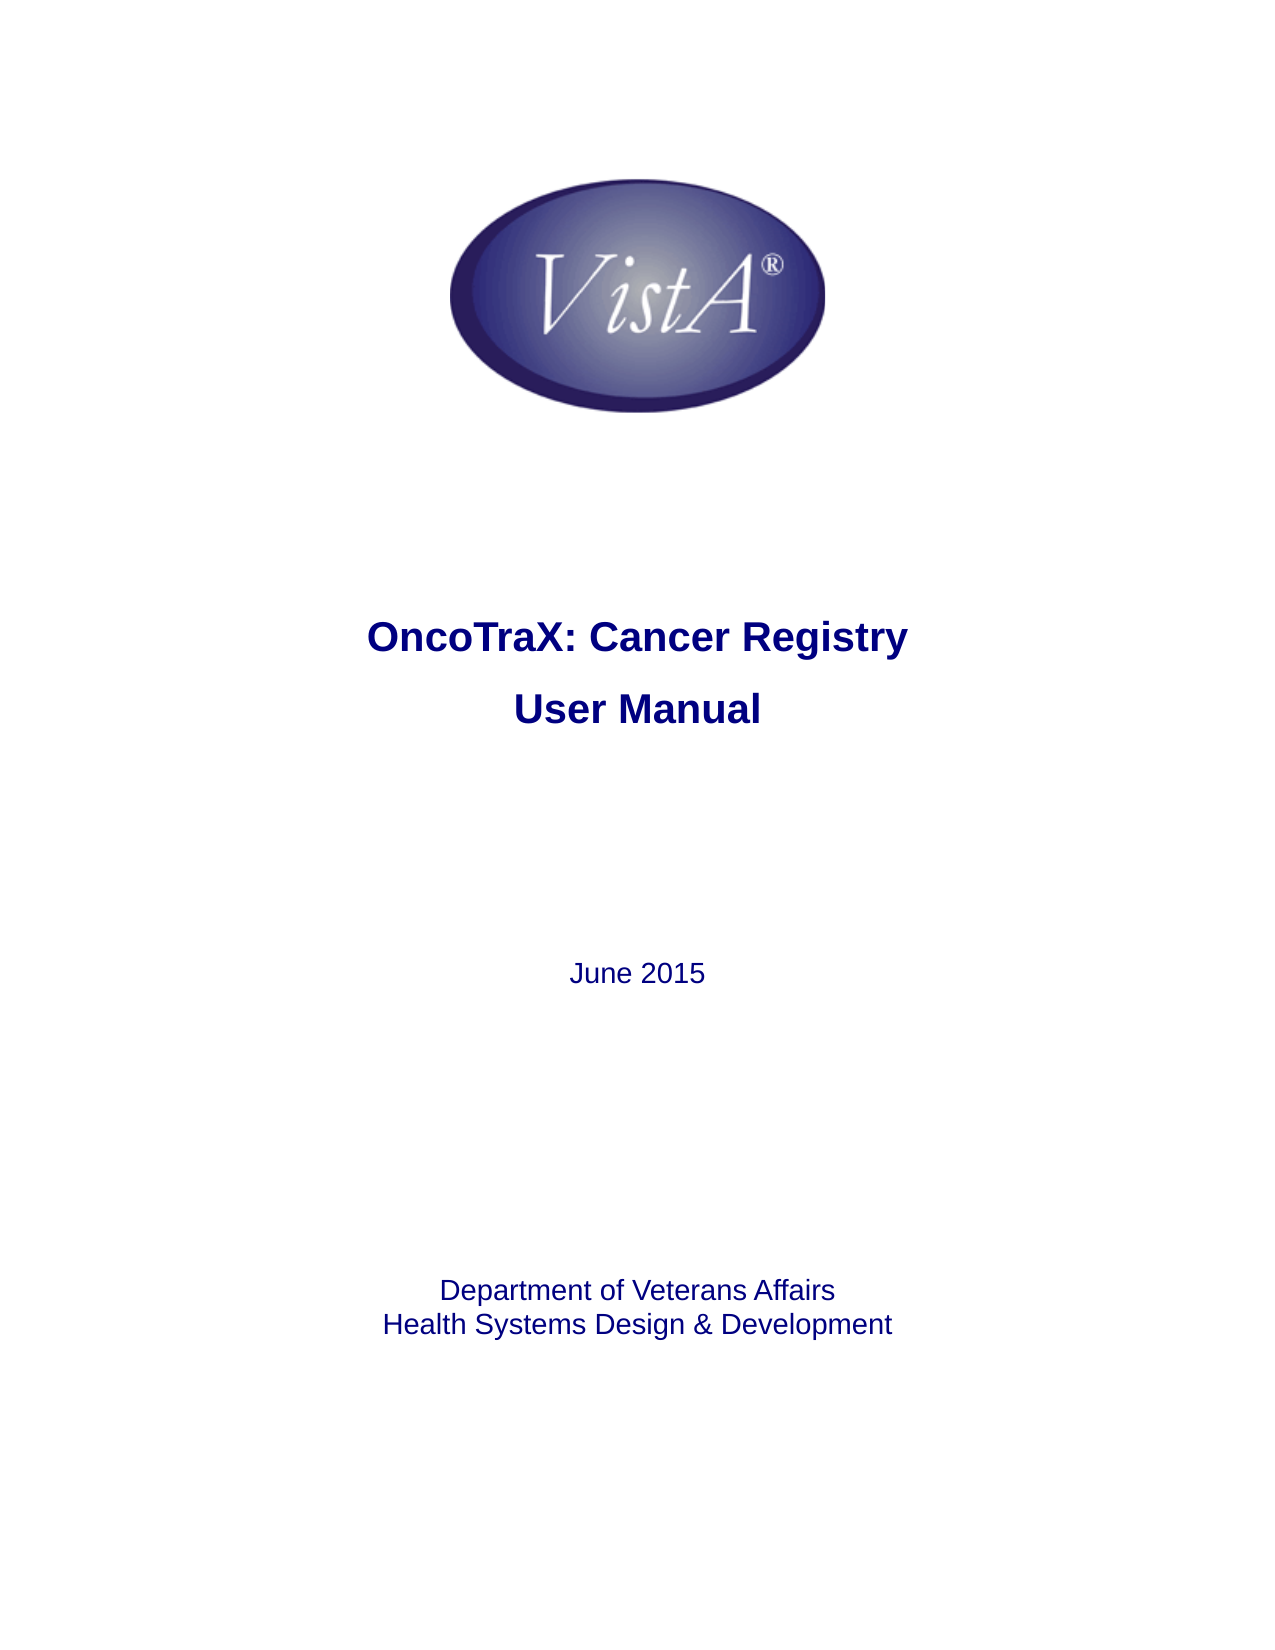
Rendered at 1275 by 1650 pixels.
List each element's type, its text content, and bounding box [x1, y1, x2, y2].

subtitle Department of Veterans Affairs [150, 1273, 1125, 1307]
title OncoTraX: Cancer Registry User Manual [150, 612, 1125, 732]
picture [450, 156, 826, 438]
subtitle Health Systems Design & Development [150, 1307, 1125, 1340]
subtitle June 2015 [150, 956, 1125, 990]
